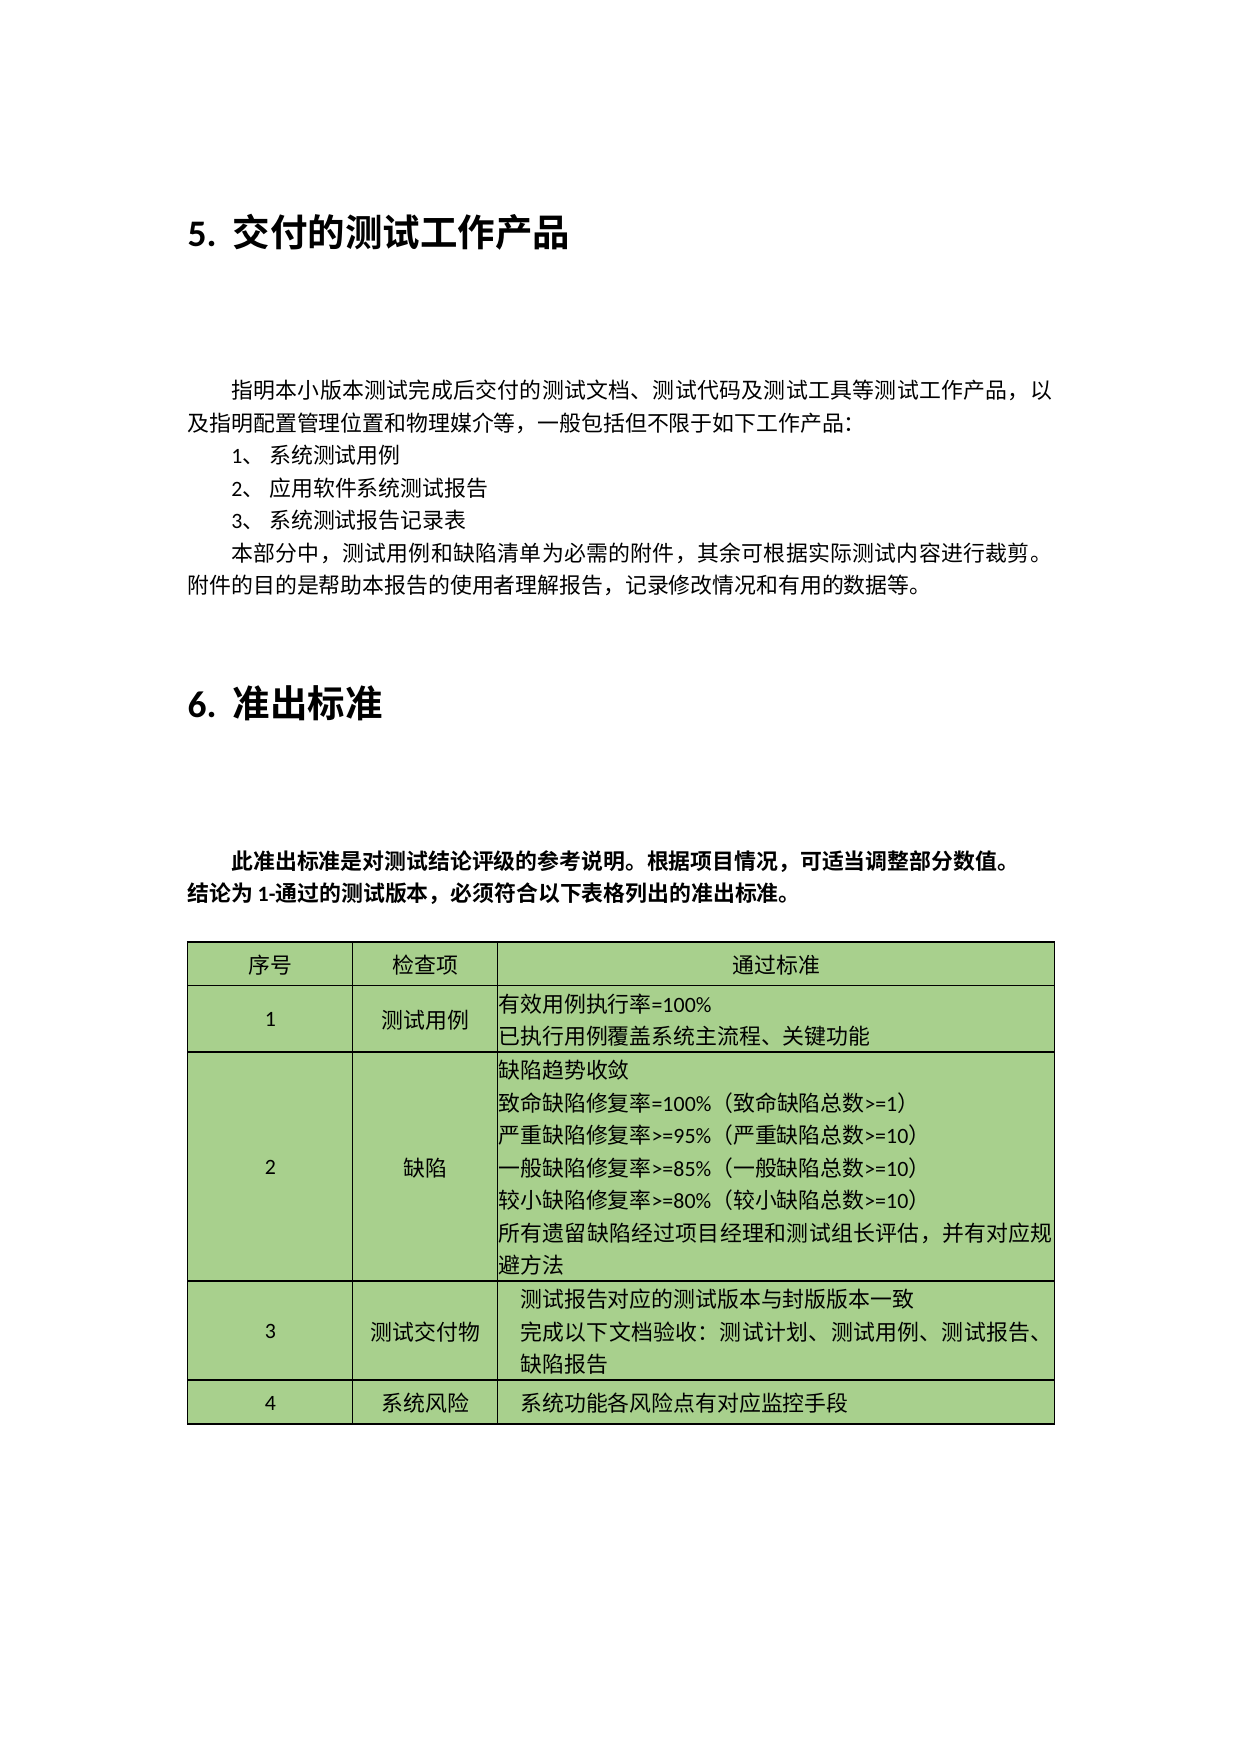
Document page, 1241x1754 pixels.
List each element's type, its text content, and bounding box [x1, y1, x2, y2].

table_cell 系统风险 [353, 1381, 497, 1423]
table_cell 测试交付物 [353, 1282, 497, 1379]
text 1、 系统测试用例 [187, 438, 1053, 470]
table_header 检查项 [353, 943, 497, 985]
text 此准出标准是对测试结论评级的参考说明。根据项目情况，可适当调整部分数值。 [187, 843, 1053, 876]
table_cell 缺陷趋势收敛 致命缺陷修复率=100%（致命缺陷总数>=1） 严重缺陷修复率>=95%（严重缺陷总数>=10） 一般缺陷修复率>=85%（一般缺陷总数>=10） 较小缺陷修复率>=80%（较小缺陷总数>=10） 所有遗留缺陷经过项目经理和测试组长评估，并有对应规避方法 [498, 1053, 1054, 1280]
table_header 序号 [188, 943, 352, 985]
text 3、 系统测试报告记录表 [187, 503, 1053, 535]
table_cell 4 [188, 1381, 352, 1423]
text 结论为1-通过的测试版本，必须符合以下表格列出的准出标准。 [187, 876, 1053, 908]
table_cell 有效用例执行率=100% 已执行用例覆盖系统主流程、关键功能 [498, 986, 1054, 1051]
table_header 通过标准 [498, 943, 1054, 985]
table_cell 系统功能各风险点有对应监控手段 [498, 1381, 1054, 1423]
text 指明本小版本测试完成后交付的测试文档、测试代码及测试工具等测试工作产品，以及指明配置管理位置和物理媒介等，一般包括但不限于如下工作产品： [187, 373, 1053, 438]
table_cell 3 [188, 1282, 352, 1379]
table_cell 测试用例 [353, 986, 497, 1051]
table_cell 1 [188, 986, 352, 1051]
table_cell 2 [188, 1053, 352, 1280]
table_cell 测试报告对应的测试版本与封版版本一致 完成以下文档验收：测试计划、测试用例、测试报告、缺陷报告 [498, 1282, 1054, 1379]
subtitle 准出标准 [187, 668, 1053, 733]
text 2、 应用软件系统测试报告 [187, 470, 1053, 503]
text 本部分中，测试用例和缺陷清单为必需的附件，其余可根据实际测试内容进行裁剪。附件的目的是帮助本报告的使用者理解报告，记录修改情况和有用的数据等。 [187, 535, 1053, 600]
table_cell 缺陷 [353, 1053, 497, 1280]
subtitle 交付的测试工作产品 [187, 197, 1053, 262]
